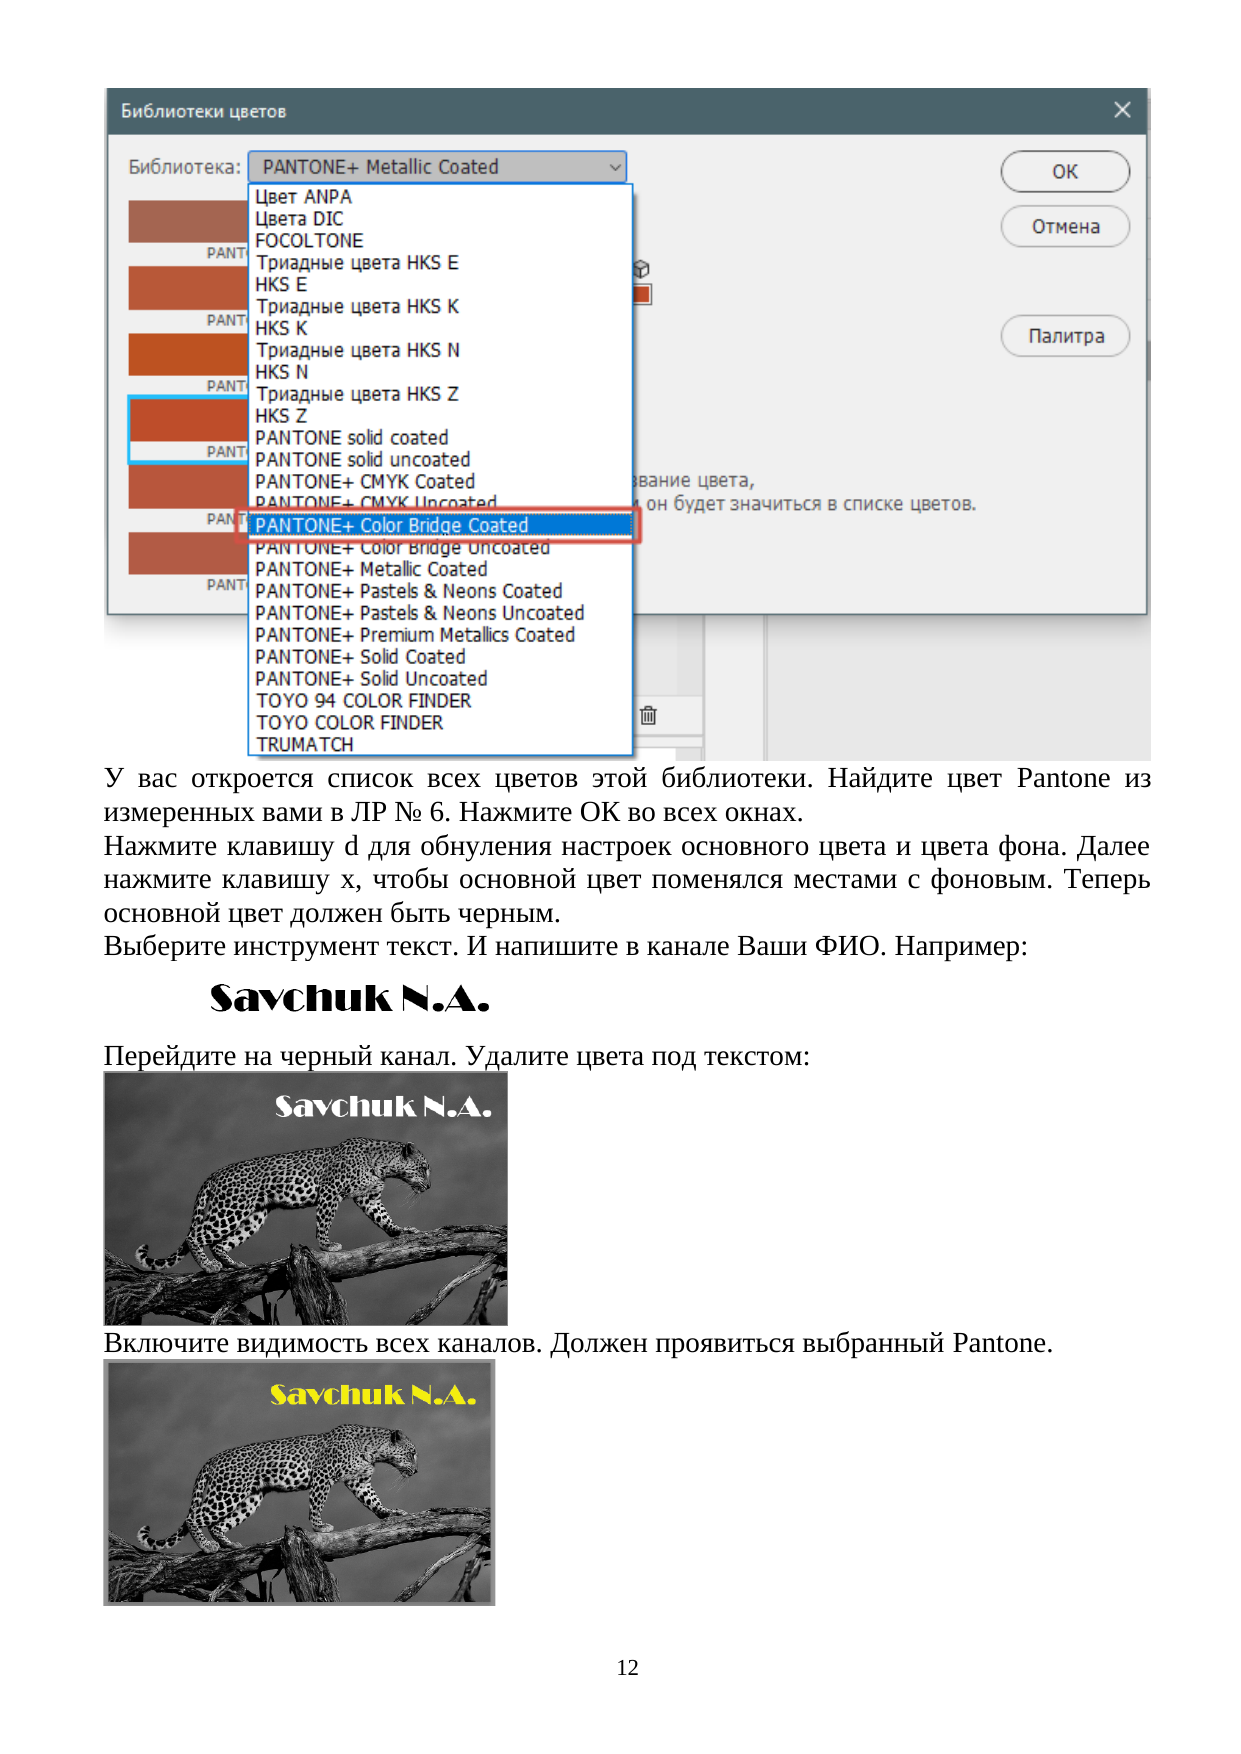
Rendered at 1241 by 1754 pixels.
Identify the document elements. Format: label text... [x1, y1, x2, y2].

picture [103, 961, 535, 1039]
text Перейдите на черный канал. Удалите цвета под текстом: [103, 1038, 1152, 1072]
text Включите видимость всех каналов. Должен проявиться выбранный Pantone. [103, 1326, 1152, 1359]
text Нажмите клавишу d для обнуления настроек основного цвета и цвета фона. Далее нажмите клавишу x, чтобы основной цвет поменялся местами с фоновым. Теперь основной цвет должен быть черным. [103, 828, 1152, 928]
text У вас откроется список всех цветов этой библиотеки. Найдите цвет Pantone из измеренных вами в ЛР № 6. Нажмите ОК во всех окнах. [103, 761, 1152, 828]
text Выберите инструмент текст. И напишите в канале Ваши ФИО. Например: [103, 928, 1152, 962]
picture [103, 1359, 496, 1606]
picture [103, 1071, 508, 1326]
picture [104, 88, 1151, 761]
